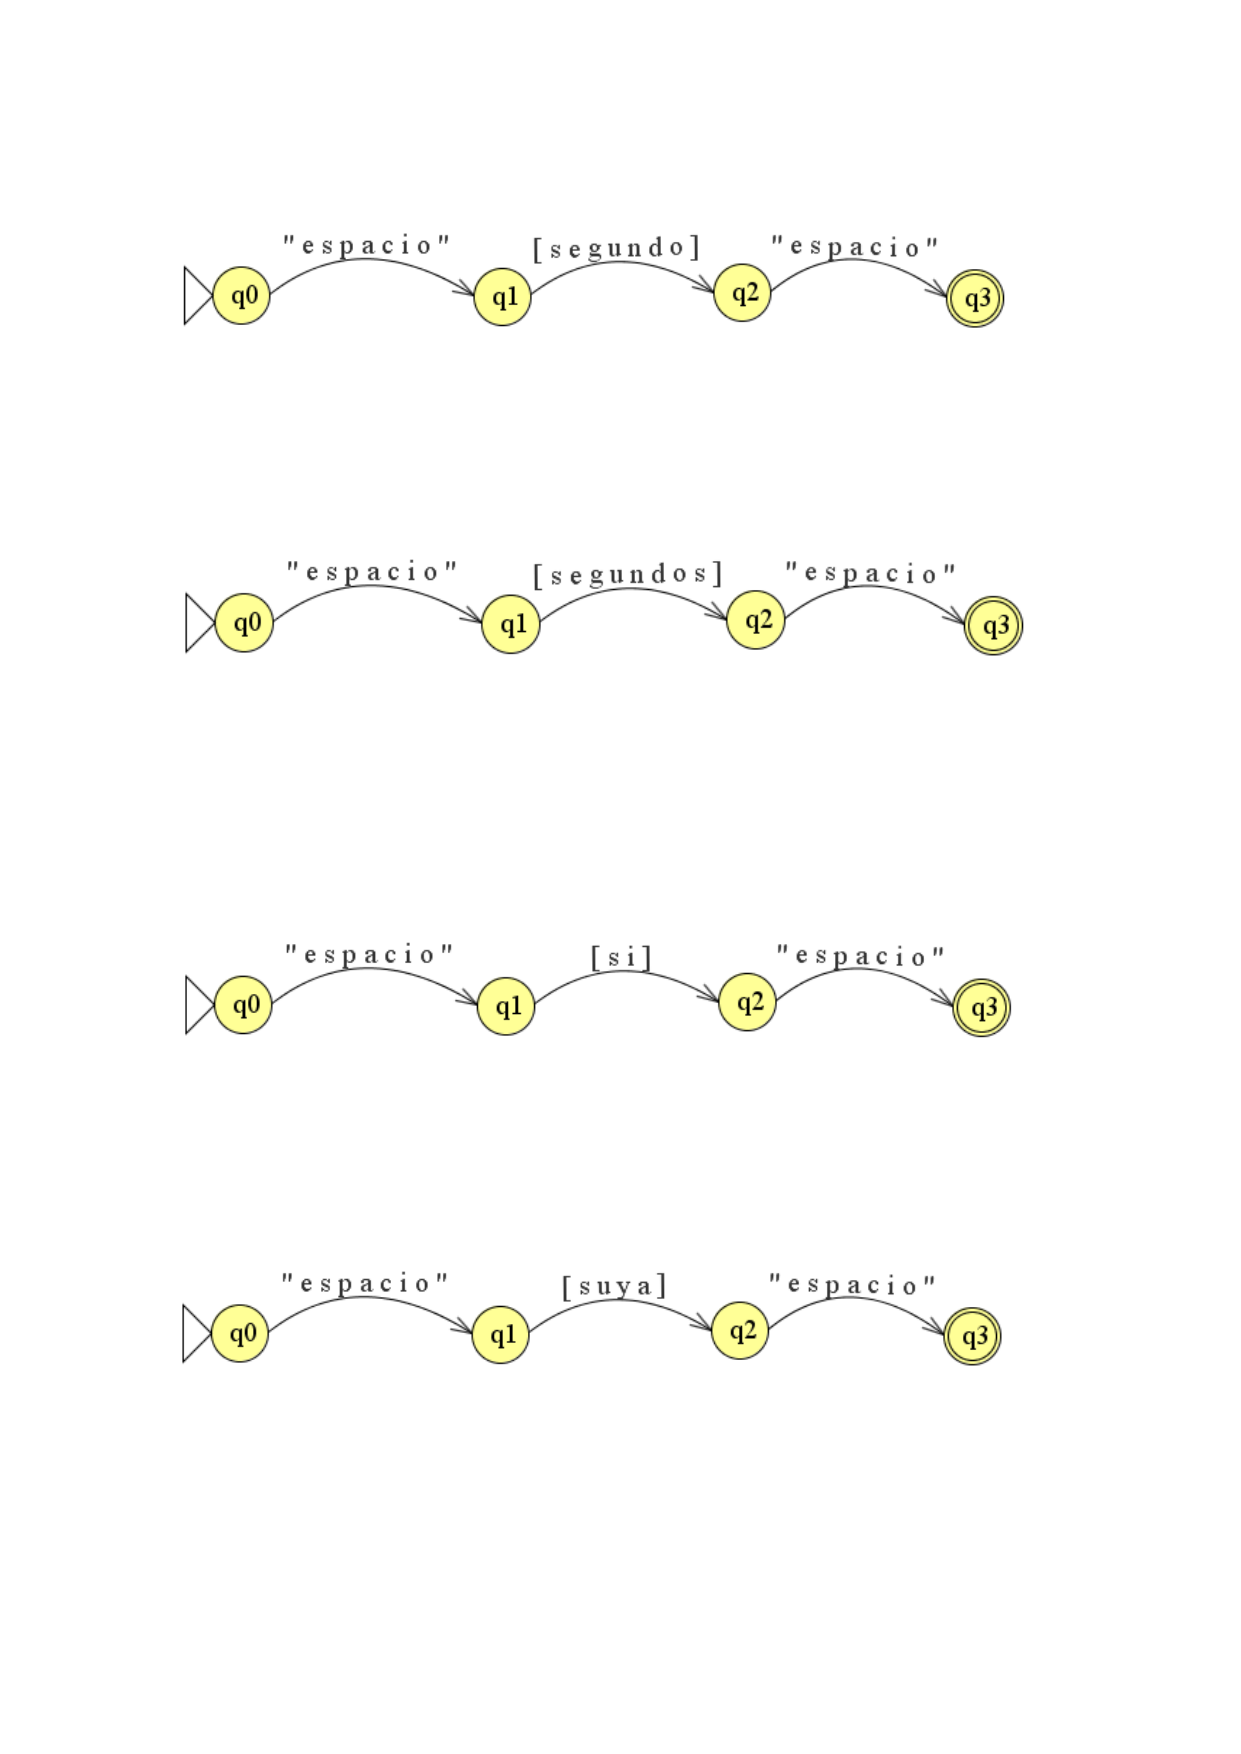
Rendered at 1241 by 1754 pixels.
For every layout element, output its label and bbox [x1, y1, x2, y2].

picture [177, 1192, 1063, 1492]
picture [177, 147, 1063, 446]
picture [177, 846, 1063, 1190]
picture [177, 447, 1063, 844]
